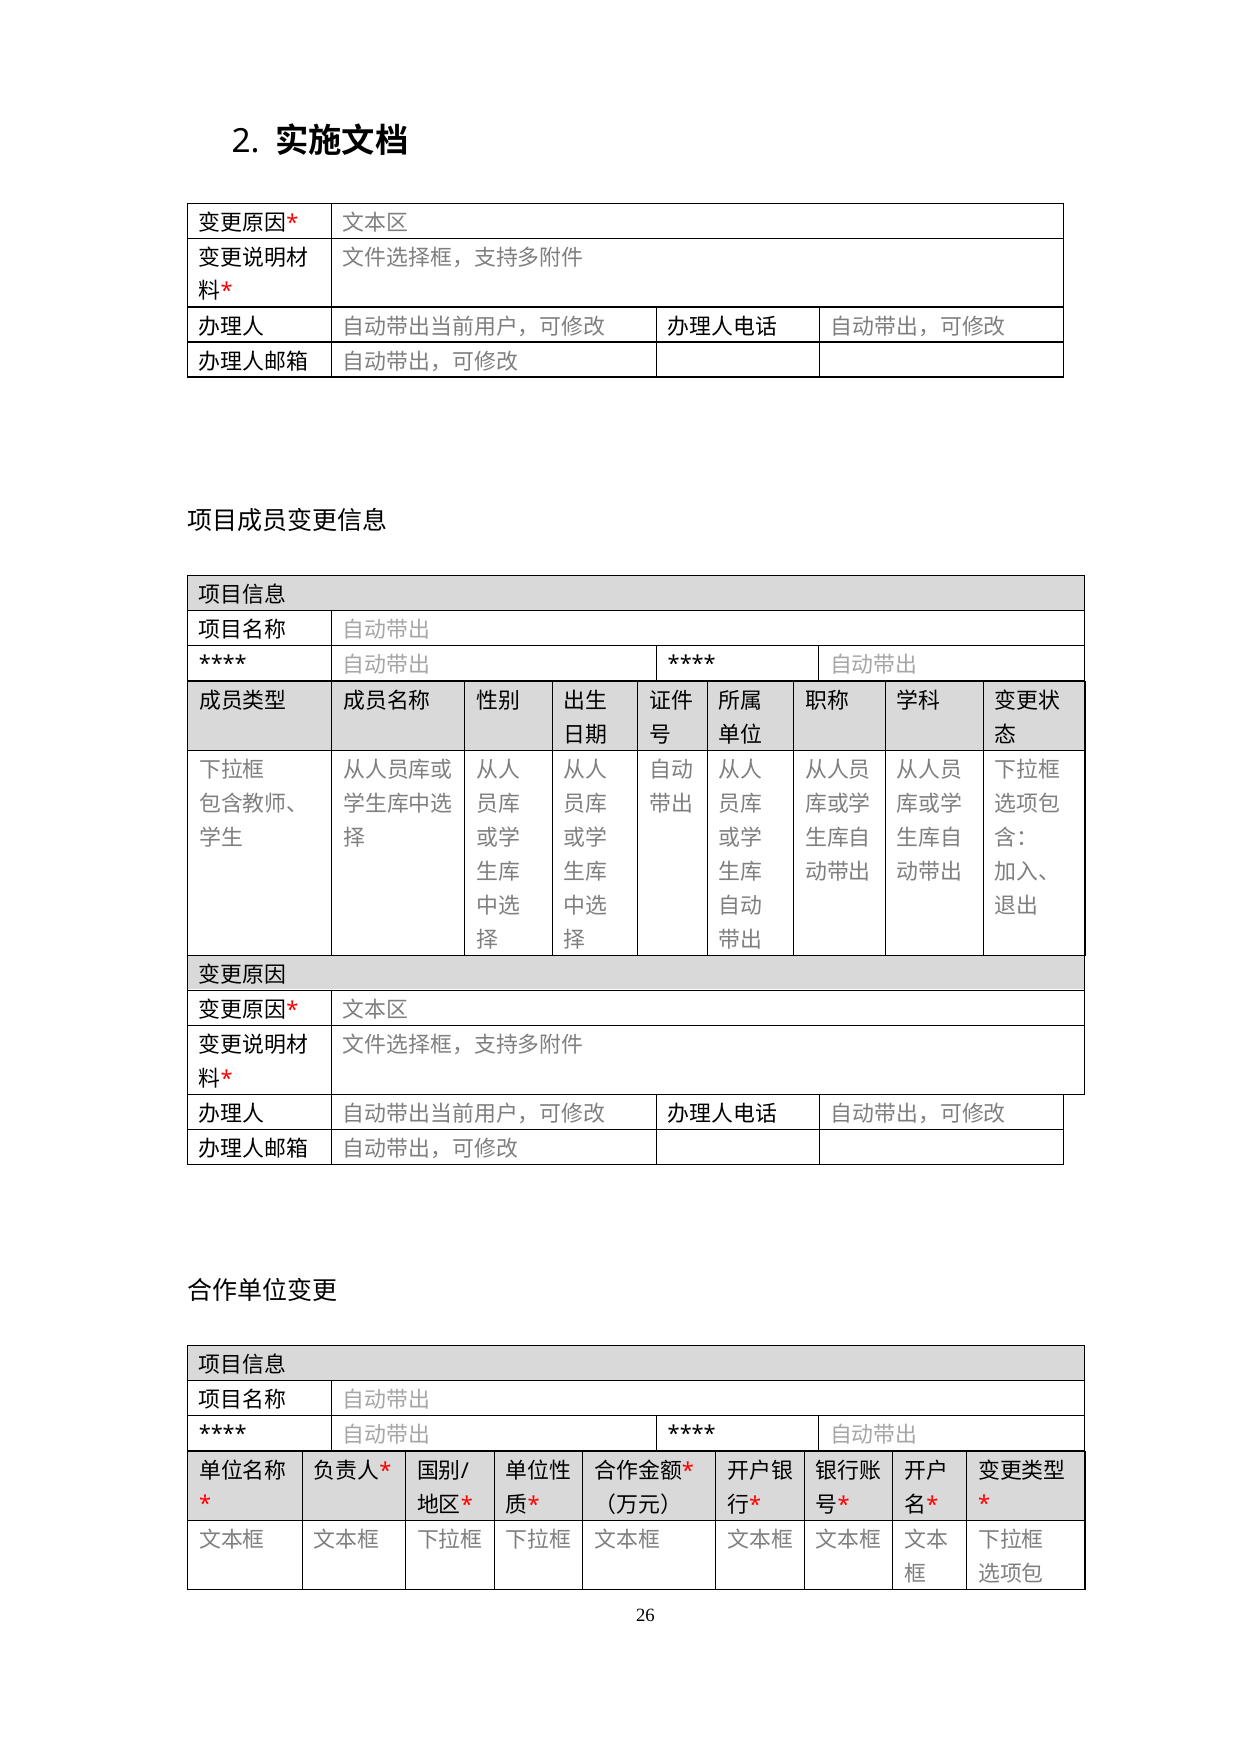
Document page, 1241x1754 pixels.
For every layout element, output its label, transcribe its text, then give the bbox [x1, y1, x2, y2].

table_cell [820, 1130, 1063, 1163]
table_cell 文本区 [332, 204, 1063, 237]
table_cell 从人员库或学生库中选择 [332, 751, 464, 954]
table_cell **** [188, 1416, 331, 1450]
table_header 负责人* [303, 1452, 405, 1520]
table_cell 办理人 [188, 1095, 331, 1128]
table_cell 办理人电话 [657, 308, 819, 341]
table_cell 下拉框 选项包含：新增、退出 [967, 1521, 1084, 1589]
table_cell 文本框 [893, 1521, 966, 1589]
table_cell 项目名称 [188, 1381, 331, 1415]
table_header 单位名称* [188, 1452, 302, 1520]
table_cell 文本区 [332, 991, 1084, 1024]
table_cell 从人员库或学生库自动带出 [794, 751, 885, 954]
table_cell [820, 343, 1063, 376]
text 合作单位变更 [187, 1254, 1053, 1322]
table_header 开户名* [893, 1452, 966, 1520]
table_cell 下拉框 [495, 1521, 582, 1589]
table_cell 自动带出当前用户，可修改 [332, 1095, 656, 1128]
table_cell 文本框 [805, 1521, 892, 1589]
table_cell 自动带出 [332, 1416, 656, 1450]
table_cell 办理人邮箱 [188, 343, 331, 376]
table_cell 文本框 [716, 1521, 804, 1589]
table_cell 文本框 [583, 1521, 715, 1589]
table_cell 文本框 [303, 1521, 405, 1589]
table_header 成员名称 [332, 682, 464, 750]
table_cell 下拉框 选项包含： 加入、退出 [984, 751, 1084, 954]
table_cell [657, 1130, 819, 1163]
table_cell 自动带出 [332, 646, 656, 680]
table_cell 自动带出 [332, 1381, 1084, 1415]
table_cell 下拉框 [406, 1521, 494, 1589]
table_cell 从人员库或学生库中选择 [465, 751, 552, 954]
table_cell [657, 343, 819, 376]
table_header 成员类型 [188, 682, 331, 750]
table_header 学科 [886, 682, 983, 750]
table_header 性别 [465, 682, 552, 750]
table_header 开户银行* [716, 1452, 804, 1520]
table_header 变更状态 [984, 682, 1084, 750]
table_header 合作金额* （万元） [583, 1452, 715, 1520]
table_cell 变更说明材料* [188, 239, 331, 306]
table_cell 变更原因* [188, 204, 331, 237]
table_cell 自动带出 [332, 611, 1084, 645]
table_cell 自动带出 [819, 646, 1084, 680]
table_cell 从人员库或学生库自动带出 [708, 751, 793, 954]
table_header 国别/地区* [406, 1452, 494, 1520]
table_header 出生日期 [553, 682, 637, 750]
table_cell 从人员库或学生库中选择 [553, 751, 637, 954]
table_cell 自动带出 [638, 751, 707, 954]
table_cell 变更原因* [188, 991, 331, 1024]
table_cell 文件选择框，支持多附件 [332, 1026, 1084, 1093]
table_cell **** [188, 646, 331, 680]
table_header 所属单位 [708, 682, 793, 750]
table_cell 文件选择框，支持多附件 [332, 239, 1063, 306]
table_header 变更类型* [967, 1452, 1084, 1520]
table_header 项目信息 [188, 1346, 1084, 1380]
table_cell 项目名称 [188, 611, 331, 645]
table_cell 自动带出，可修改 [820, 308, 1063, 341]
table_cell 办理人 [188, 308, 331, 341]
table_cell 自动带出，可修改 [820, 1095, 1063, 1128]
table_cell 自动带出，可修改 [332, 1130, 656, 1163]
table_cell 下拉框 包含教师、学生 [188, 751, 331, 954]
table_cell 自动带出 [819, 1416, 1084, 1450]
table_header 项目信息 [188, 576, 1084, 610]
table_cell 办理人邮箱 [188, 1130, 331, 1163]
table_cell 文本框 [188, 1521, 302, 1589]
table_header 银行账号* [805, 1452, 892, 1520]
table_cell 自动带出，可修改 [332, 343, 656, 376]
table_cell **** [657, 646, 818, 680]
table_cell 自动带出当前用户，可修改 [332, 308, 656, 341]
table_cell 从人员库或学生库自动带出 [886, 751, 983, 954]
table_header 职称 [794, 682, 885, 750]
text 项目成员变更信息 [187, 484, 1053, 552]
table_header 证件号 [638, 682, 707, 750]
table_cell 办理人电话 [657, 1095, 819, 1128]
table_cell 变更说明材料* [188, 1026, 331, 1093]
table_cell **** [657, 1416, 818, 1450]
table_header 单位性质* [495, 1452, 582, 1520]
table_header 变更原因 [188, 956, 1084, 989]
